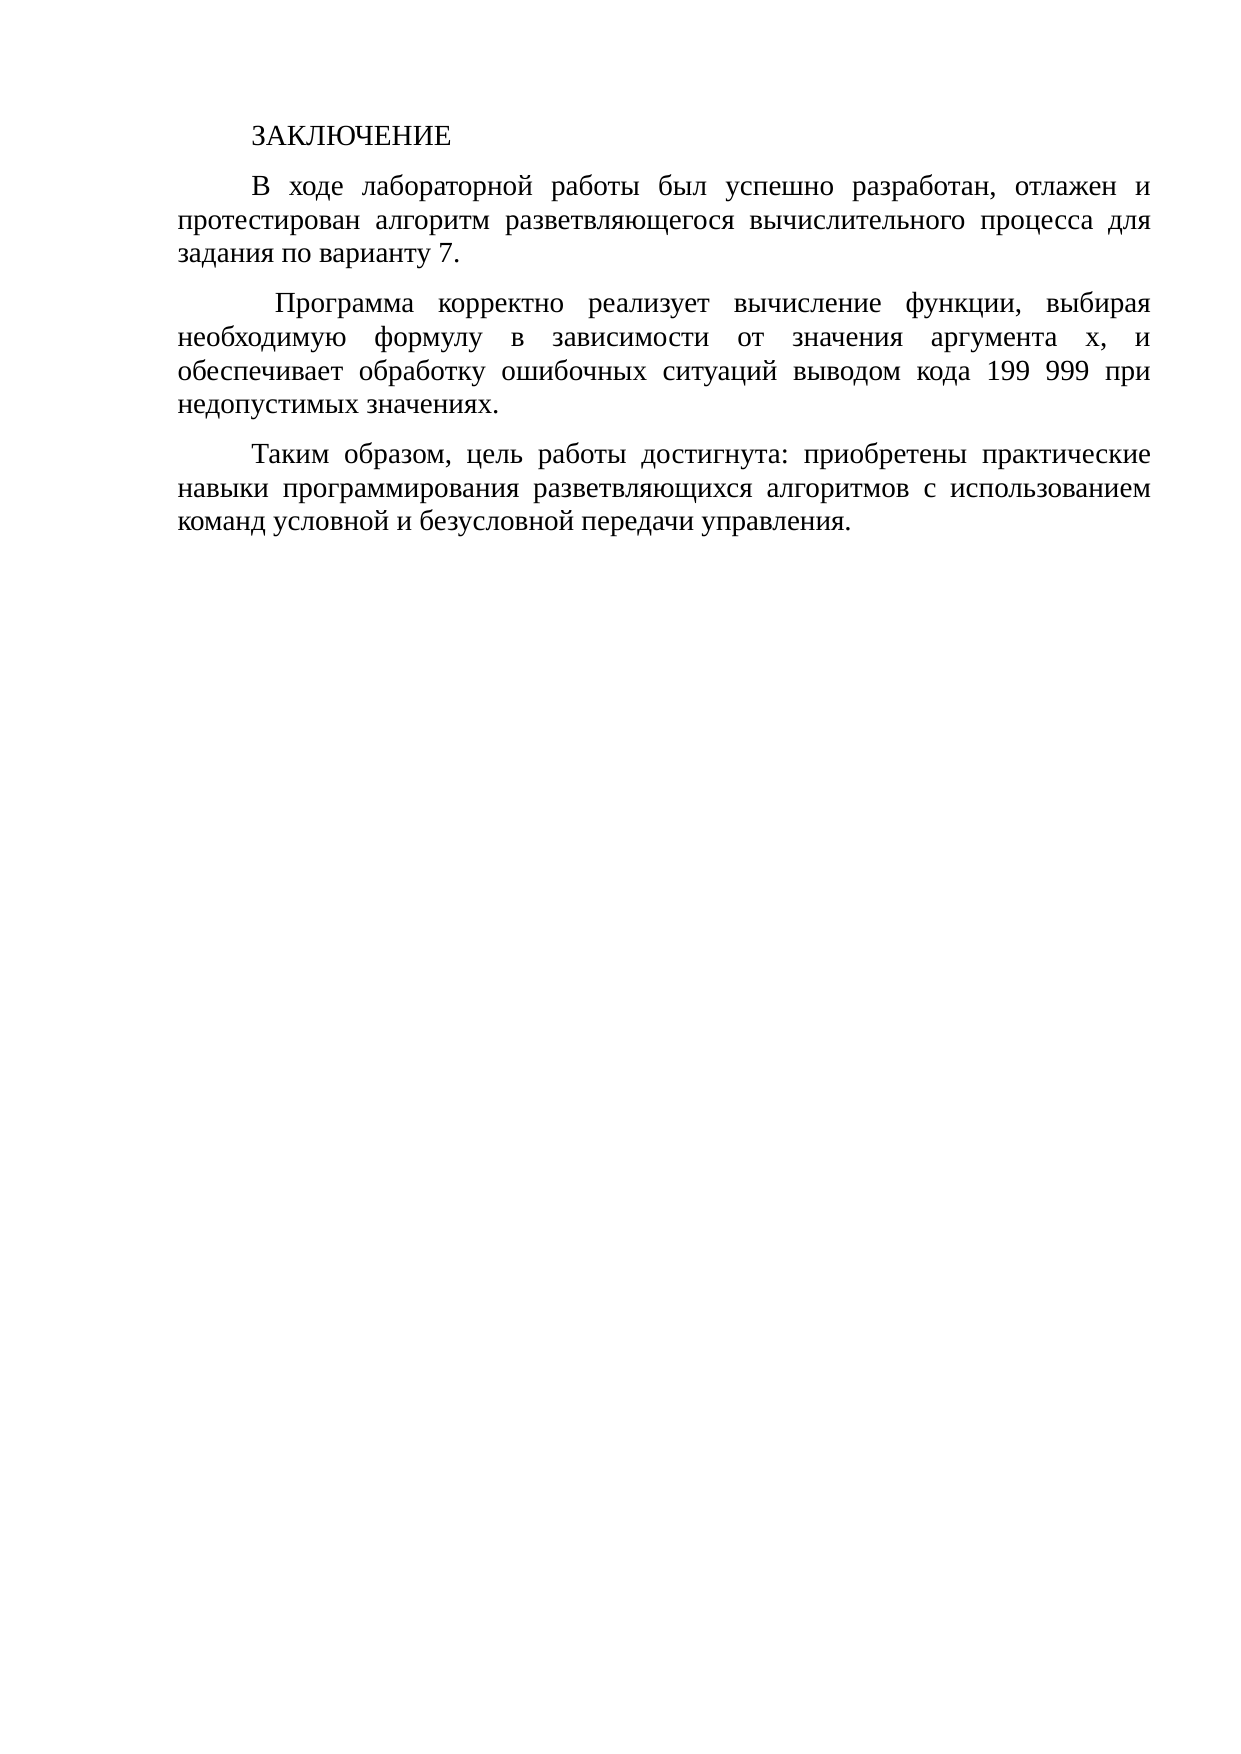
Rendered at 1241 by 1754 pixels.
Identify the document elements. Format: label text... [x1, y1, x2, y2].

text В ходе лабораторной работы был успешно разработан, отлажен и протестирован алгоритм разветвляющегося вычислительного процесса для задания по варианту 7. [177, 168, 1152, 269]
text Программа корректно реализует вычисление функции, выбирая необходимую формулу в зависимости от значения аргумента x, и обеспечивает обработку ошибочных ситуаций выводом кода 199 999 при недопустимых значениях. [177, 286, 1152, 420]
text ЗАКЛЮЧЕНИЕ [177, 118, 1152, 152]
text Таким образом, цель работы достигнута: приобретены практические навыки программирования разветвляющихся алгоритмов с использованием команд условной и безусловной передачи управления. [177, 436, 1152, 537]
